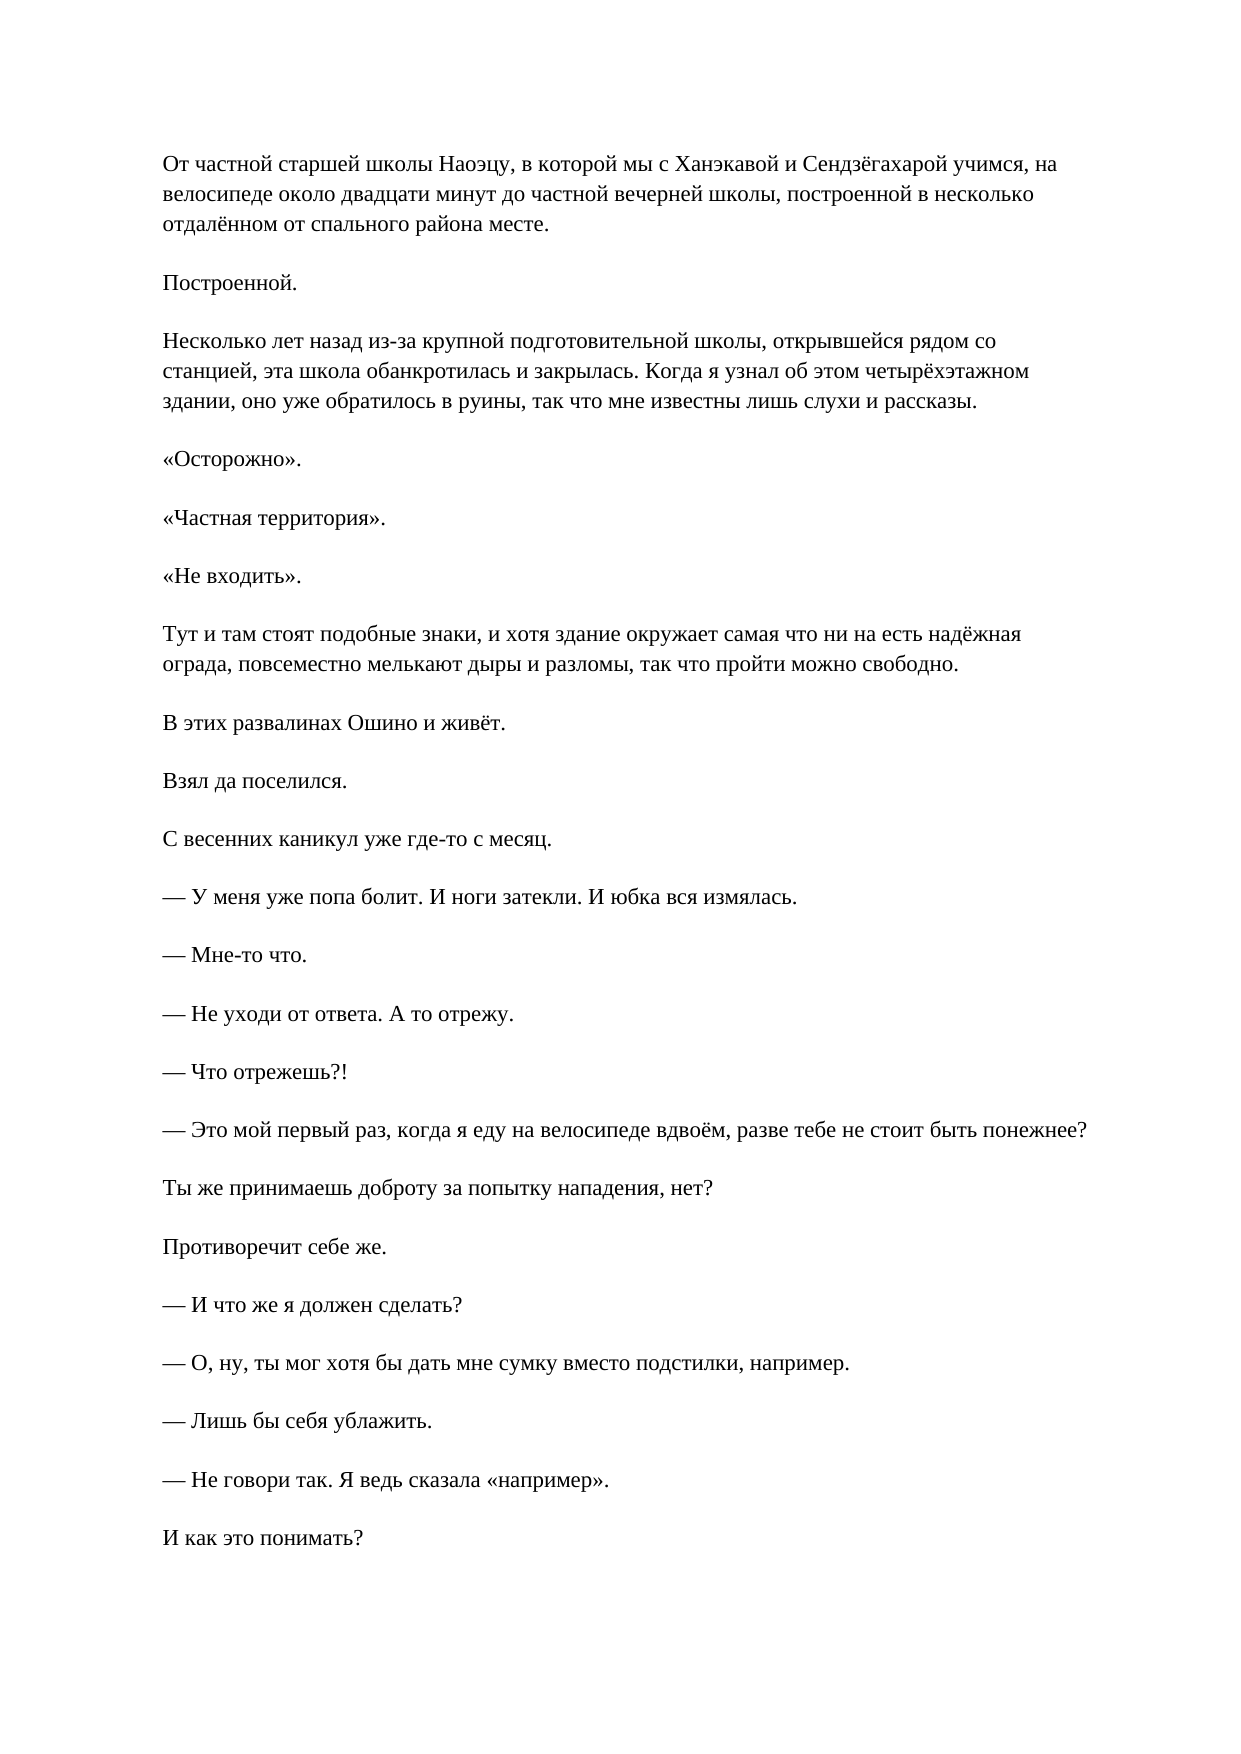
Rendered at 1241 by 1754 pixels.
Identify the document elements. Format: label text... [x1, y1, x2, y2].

text И как это понимать? [162, 1524, 1090, 1550]
text — У меня уже попа болит. И ноги затекли. И юбка вся измялась. [162, 883, 1090, 910]
text Несколько лет назад из-за крупной подготовительной школы, открывшейся рядом со станцией, эта школа обанкротилась и закрылась. Когда я узнал об этом четырёхэтажном здании, оно уже обратилось в руины, так что мне известны лишь слухи и рассказы. [162, 327, 1090, 414]
text Взял да поселился. [162, 767, 1090, 793]
text — Не уходи от ответа. А то отрежу. [162, 1000, 1090, 1026]
text Тут и там стоят подобные знаки, и хотя здание окружает самая что ни на есть надёжная ограда, повсеместно мелькают дыры и разломы, так что пройти можно свободно. [162, 620, 1090, 677]
text Противоречит себе же. [162, 1233, 1090, 1259]
text — И что же я должен сделать? [162, 1291, 1090, 1317]
text — Не говори так. Я ведь сказала «например». [162, 1466, 1090, 1492]
text — Мне-то что. [162, 942, 1090, 968]
text «Не входить». [162, 562, 1090, 588]
text От частной старшей школы Наоэцу, в которой мы с Ханэкавой и Сендзёгахарой учимся, на велосипеде около двадцати минут до частной вечерней школы, построенной в несколько отдалённом от спального района месте. [162, 150, 1090, 237]
text — Лишь бы себя ублажить. [162, 1407, 1090, 1434]
text Ты же принимаешь доброту за попытку нападения, нет? [162, 1174, 1090, 1201]
text — О, ну, ты мог хотя бы дать мне сумку вместо подстилки, например. [162, 1349, 1090, 1376]
text — Что отрежешь?! [162, 1058, 1090, 1084]
text «Частная территория». [162, 504, 1090, 530]
text «Осторожно». [162, 446, 1090, 472]
text — Это мой первый раз, когда я еду на велосипеде вдвоём, разве тебе не стоит быть понежнее? [162, 1116, 1090, 1143]
text С весенних каникул уже где-то с месяц. [162, 825, 1090, 851]
text Построенной. [162, 269, 1090, 295]
text В этих развалинах Ошино и живёт. [162, 709, 1090, 735]
